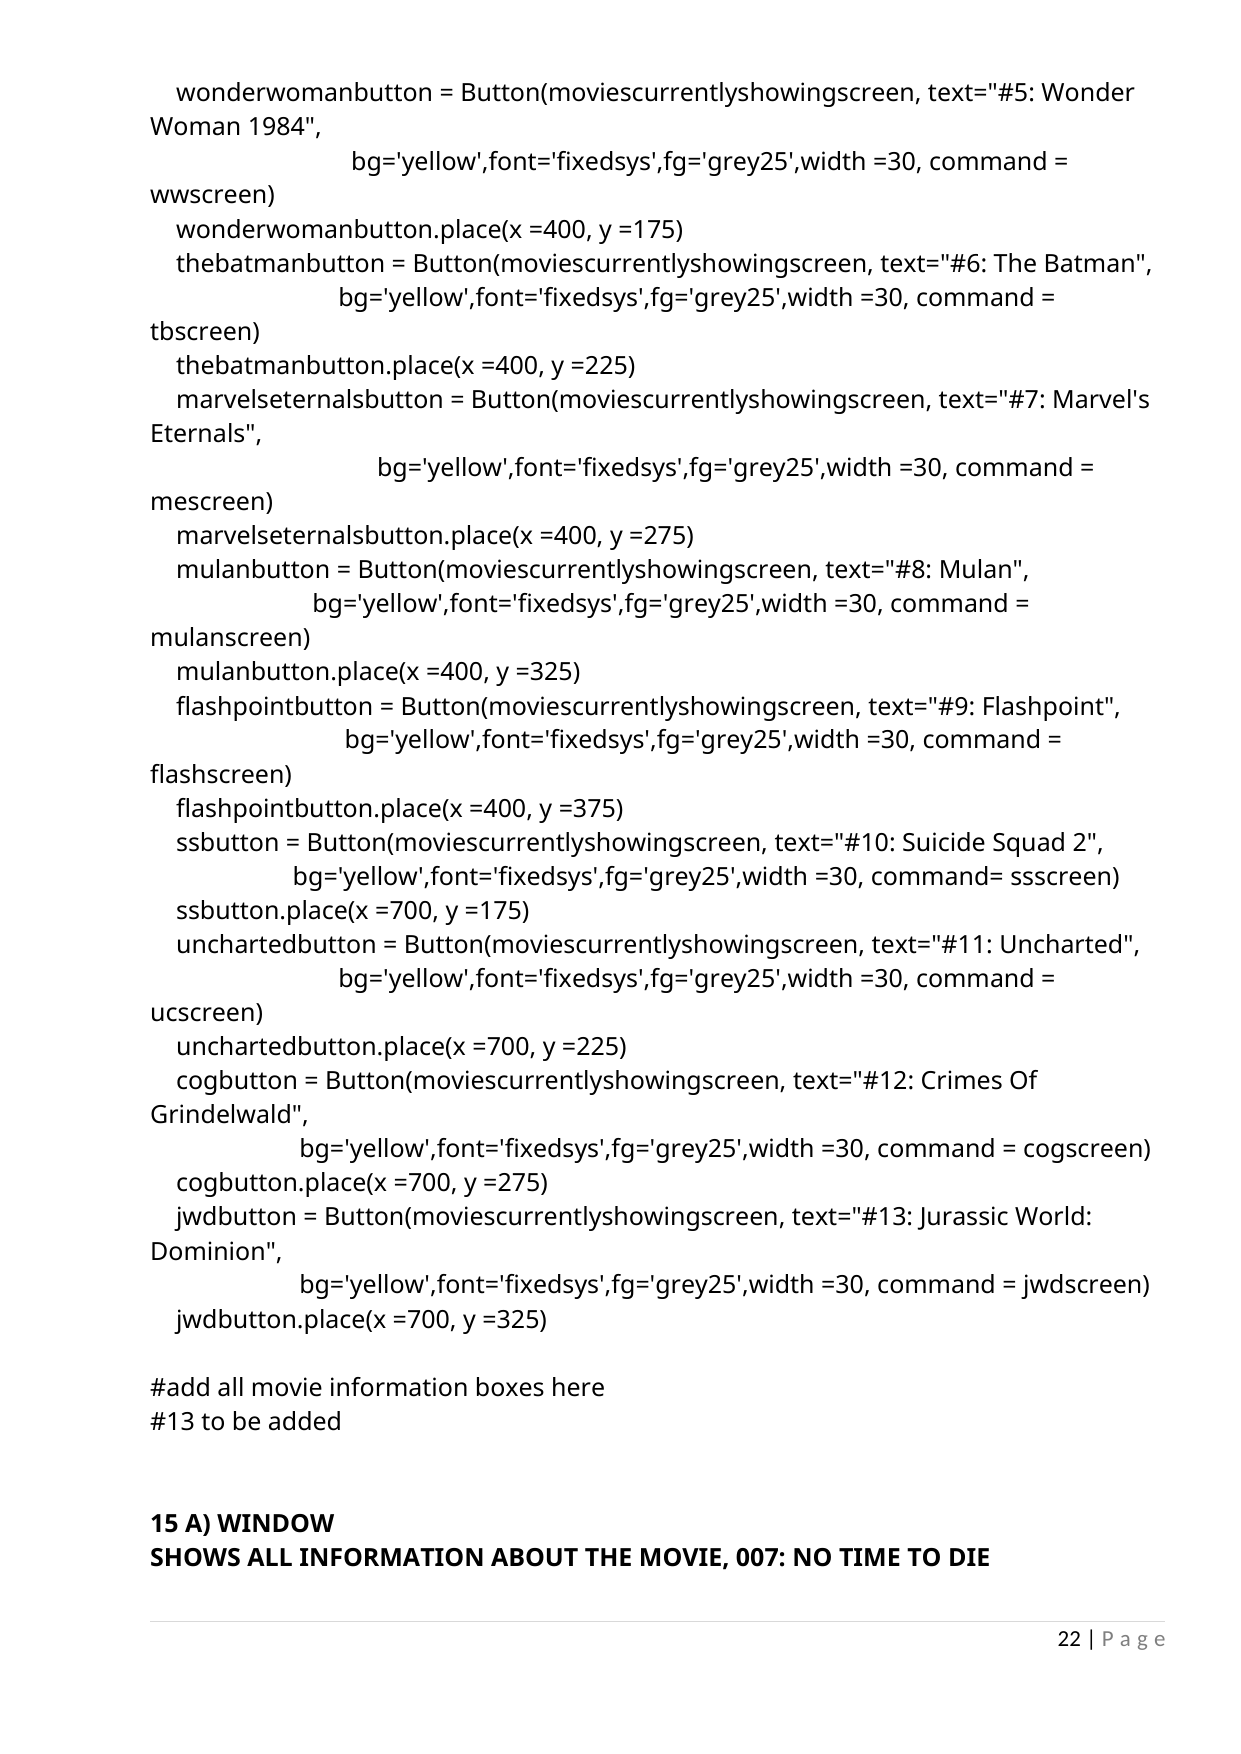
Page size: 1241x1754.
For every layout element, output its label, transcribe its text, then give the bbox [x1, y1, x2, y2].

text flashpointbutton.place(x =400, y =375) [150, 790, 1165, 824]
text unchartedbutton = Button(moviescurrentlyshowingscreen, text="#11: Uncharted", [150, 927, 1165, 961]
text mulanbutton = Button(moviescurrentlyshowingscreen, text="#8: Mulan", [150, 552, 1165, 586]
text SHOWS ALL INFORMATION ABOUT THE MOVIE, 007: NO TIME TO DIE [150, 1540, 1165, 1574]
text cogbutton = Button(moviescurrentlyshowingscreen, text="#12: Crimes Of Grindelwald", [150, 1063, 1165, 1131]
text #13 to be added [150, 1403, 1165, 1437]
text mulanbutton.place(x =400, y =325) [150, 654, 1165, 688]
text flashpointbutton = Button(moviescurrentlyshowingscreen, text="#9: Flashpoint", [150, 688, 1165, 722]
text bg='yellow',font='fixedsys',fg='grey25',width =30, command = mescreen) [150, 450, 1165, 518]
text bg='yellow',font='fixedsys',fg='grey25',width =30, command = ucscreen) [150, 961, 1165, 1029]
text thebatmanbutton = Button(moviescurrentlyshowingscreen, text="#6: The Batman", [150, 245, 1165, 279]
text bg='yellow',font='fixedsys',fg='grey25',width =30, command = tbscreen) [150, 279, 1165, 347]
text jwdbutton.place(x =700, y =325) [150, 1301, 1165, 1335]
text bg='yellow',font='fixedsys',fg='grey25',width =30, command = cogscreen) [150, 1131, 1165, 1165]
text bg='yellow',font='fixedsys',fg='grey25',width =30, command = jwdscreen) [150, 1267, 1165, 1301]
text #add all movie information boxes here [150, 1369, 1165, 1403]
text wonderwomanbutton.place(x =400, y =175) [150, 211, 1165, 245]
text ssbutton = Button(moviescurrentlyshowingscreen, text="#10: Suicide Squad 2", [150, 824, 1165, 858]
text unchartedbutton.place(x =700, y =225) [150, 1029, 1165, 1063]
text marvelseternalsbutton = Button(moviescurrentlyshowingscreen, text="#7: Marvel's Eternals", [150, 382, 1165, 450]
text ssbutton.place(x =700, y =175) [150, 892, 1165, 927]
text bg='yellow',font='fixedsys',fg='grey25',width =30, command = flashscreen) [150, 722, 1165, 790]
text marvelseternalsbutton.place(x =400, y =275) [150, 518, 1165, 552]
text thebatmanbutton.place(x =400, y =225) [150, 347, 1165, 382]
text bg='yellow',font='fixedsys',fg='grey25',width =30, command = wwscreen) [150, 143, 1165, 211]
text cogbutton.place(x =700, y =275) [150, 1165, 1165, 1199]
text bg='yellow',font='fixedsys',fg='grey25',width =30, command= ssscreen) [150, 858, 1165, 892]
text bg='yellow',font='fixedsys',fg='grey25',width =30, command = mulanscreen) [150, 586, 1165, 654]
text 15 A) WINDOW [150, 1506, 1165, 1540]
text wonderwomanbutton = Button(moviescurrentlyshowingscreen, text="#5: Wonder Woman 1984", [150, 75, 1165, 143]
text jwdbutton = Button(moviescurrentlyshowingscreen, text="#13: Jurassic World: Dominion", [150, 1199, 1165, 1267]
